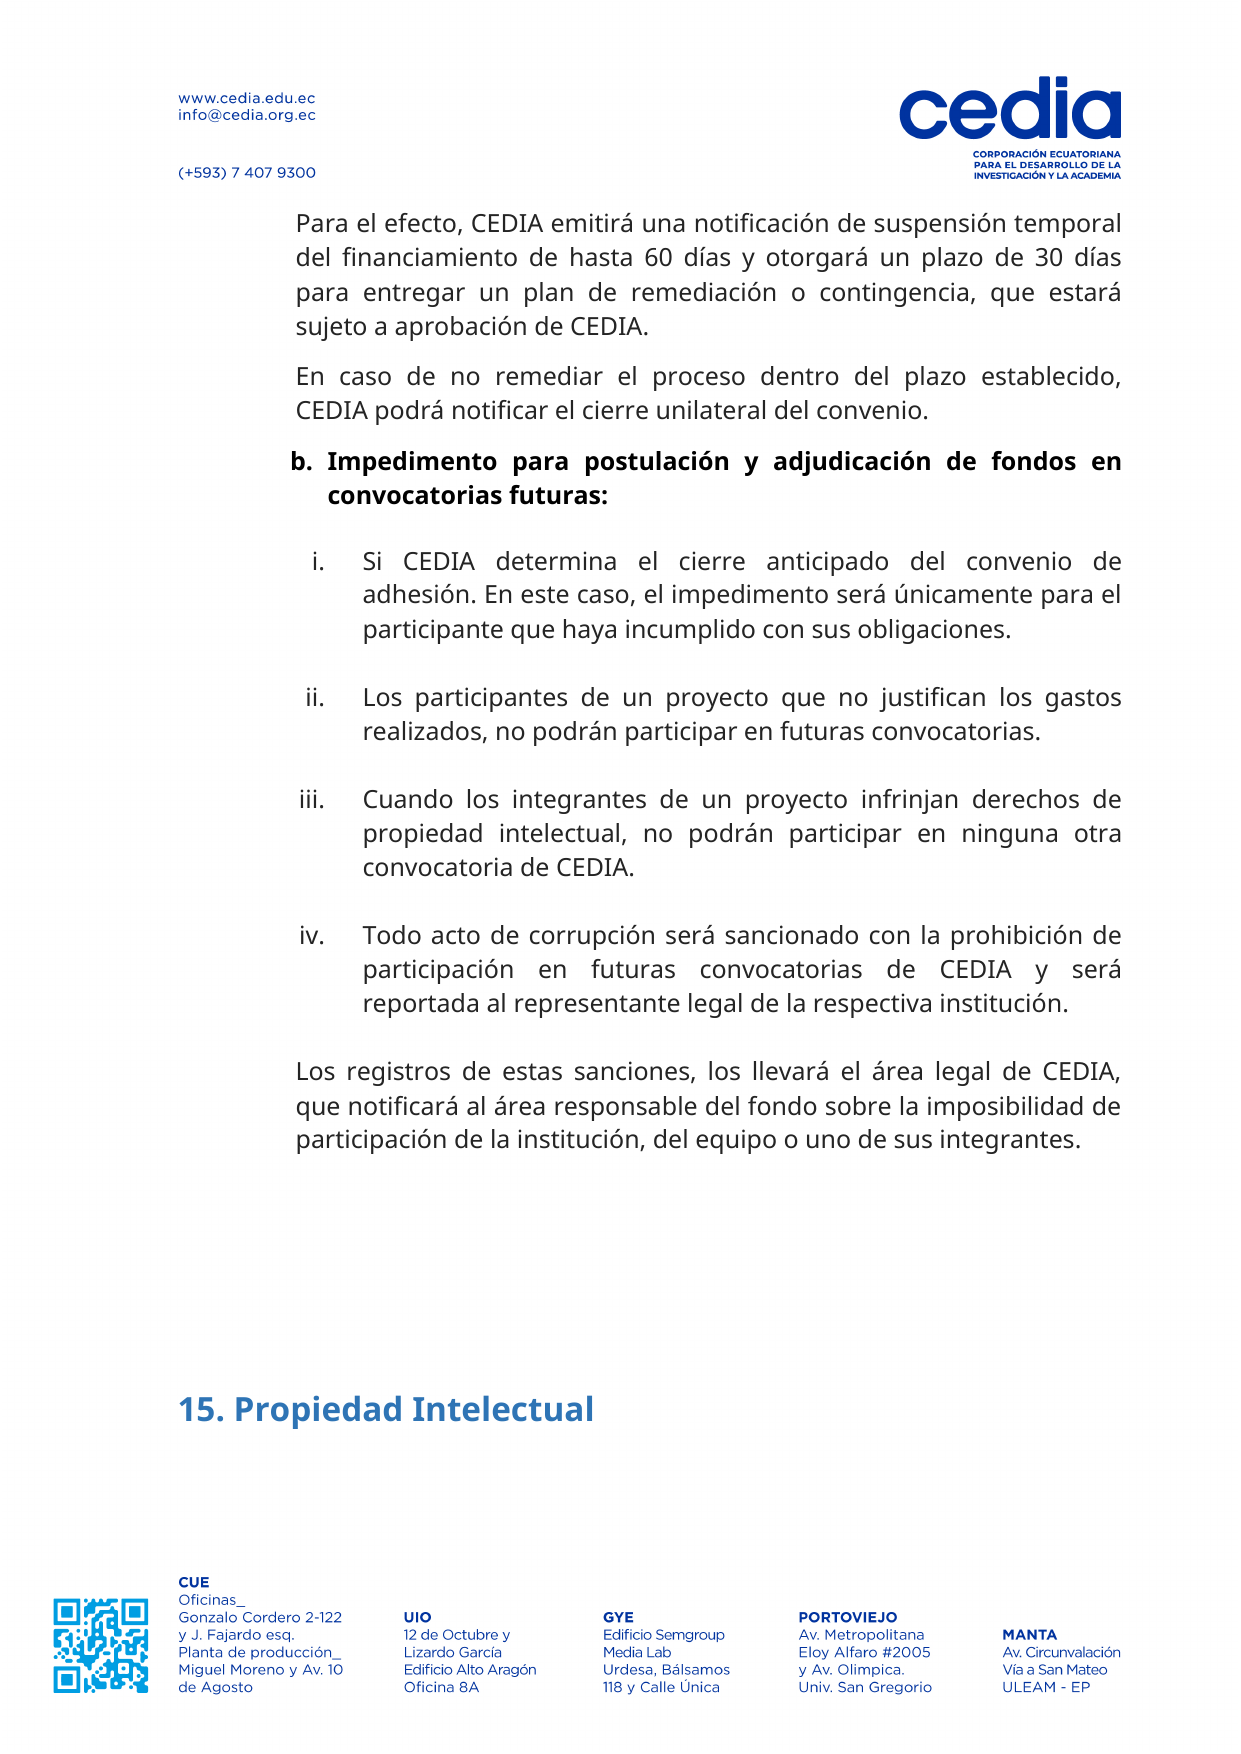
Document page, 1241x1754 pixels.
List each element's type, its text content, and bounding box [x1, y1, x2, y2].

text Los registros de estas sanciones, los llevará el área legal de CEDIA, que notificará al área responsable del fondo sobre la imposibilidad de participación de la institución, del equipo o uno de sus integrantes. [295, 1054, 1123, 1156]
text En caso de no remediar el proceso dentro del plazo establecido, CEDIA podrá notificar el cierre unilateral del convenio. [295, 359, 1123, 427]
subtitle 15. Propiedad Intelectual [177, 1385, 1123, 1431]
text Para el efecto, CEDIA emitirá una notificación de suspensión temporal del financiamiento de hasta 60 días y otorgará un plazo de 30 días para entregar un plan de remediación o contingencia, que estará sujeto a aprobación de CEDIA. [295, 206, 1123, 342]
list Si CEDIA determina el cierre anticipado del convenio de adhesión. En este caso, el impedimento será únicamente para el participante que haya incumplido con sus obligaciones. [325, 543, 1123, 645]
list Todo acto de corrupción será sancionado con la prohibición de participación en futuras convocatorias de CEDIA y será reportada al representante legal de la respectiva institución. [325, 918, 1123, 1020]
picture [1, 1, 1238, 1751]
list Impedimento para postulación y adjudicación de fondos en convocatorias futuras: [290, 444, 1123, 512]
list Cuando los integrantes de un proyecto infrinjan derechos de propiedad intelectual, no podrán participar en ninguna otra convocatoria de CEDIA. [325, 782, 1123, 884]
list Los participantes de un proyecto que no justifican los gastos realizados, no podrán participar en futuras convocatorias. [325, 679, 1123, 747]
